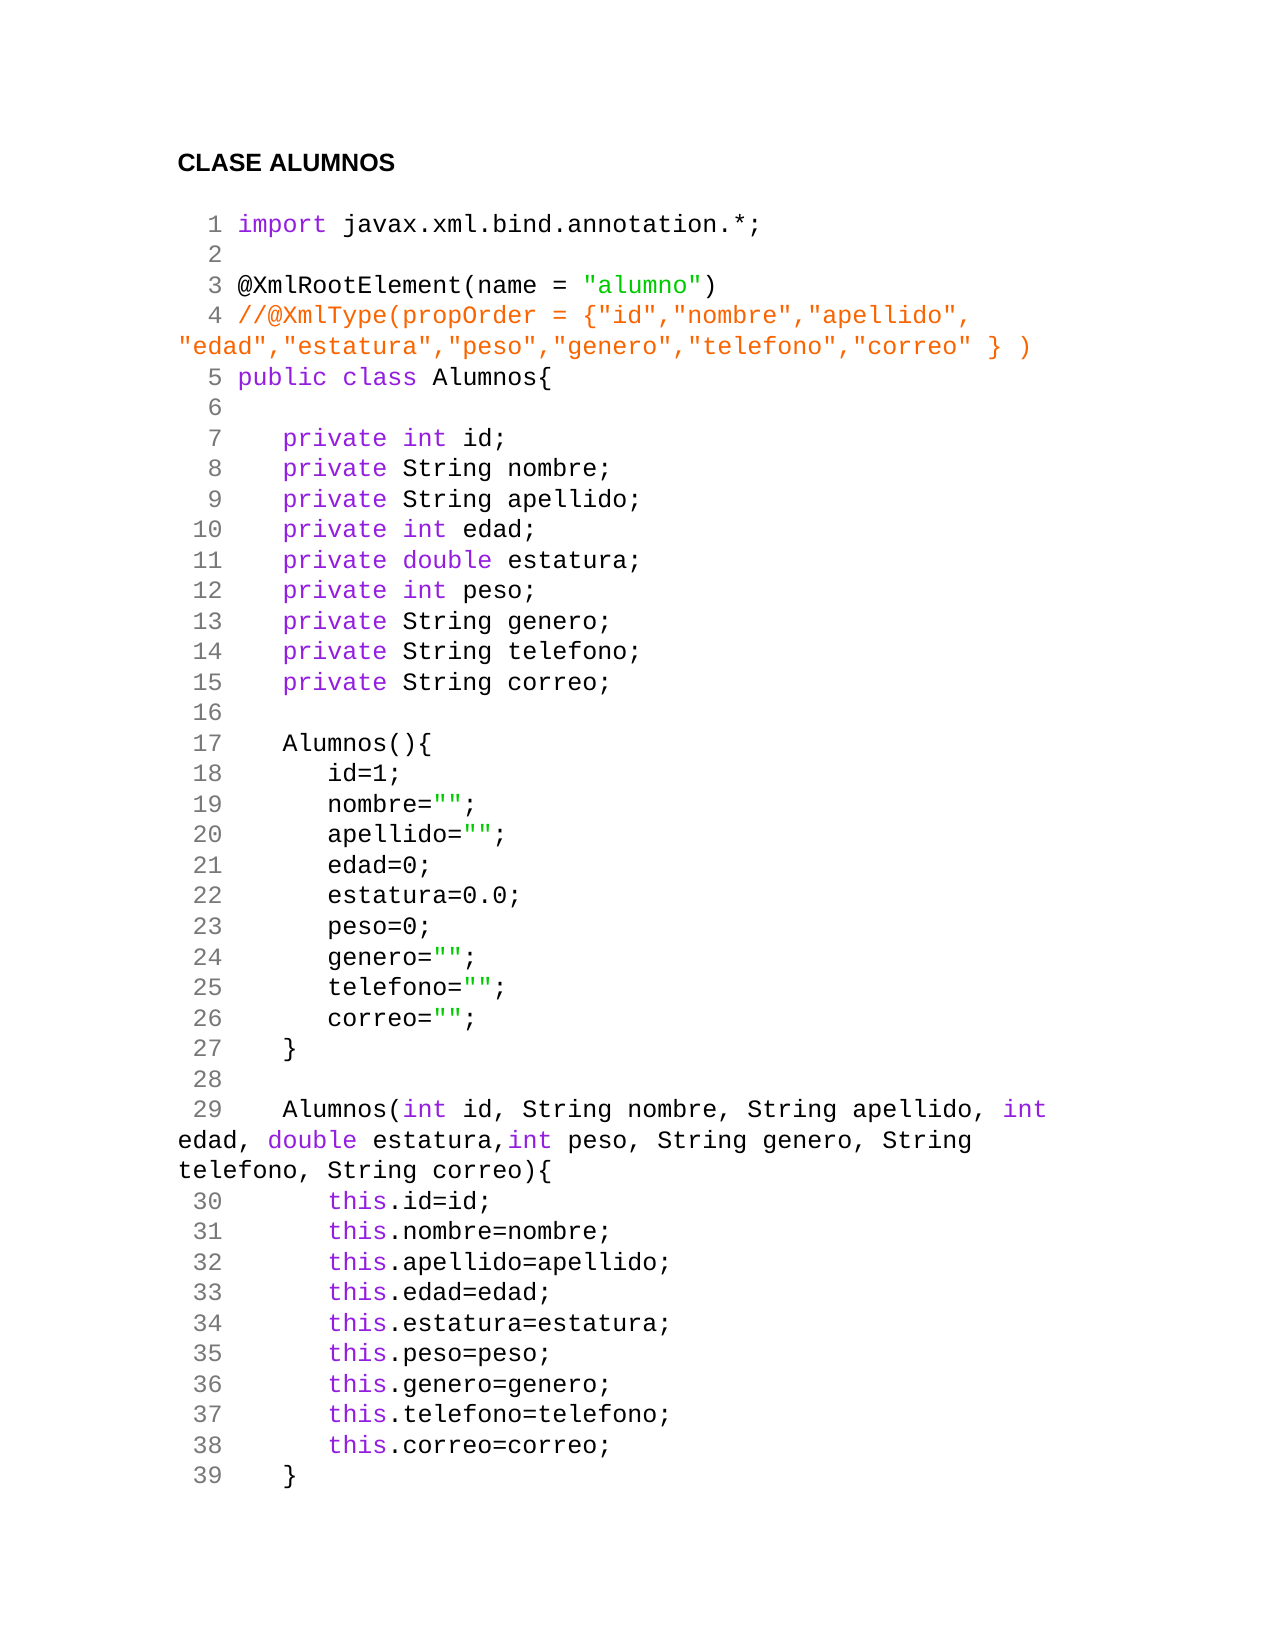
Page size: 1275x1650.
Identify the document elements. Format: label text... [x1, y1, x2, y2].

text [177, 212, 1098, 1491]
text CLASE ALUMNOS [177, 148, 1098, 176]
